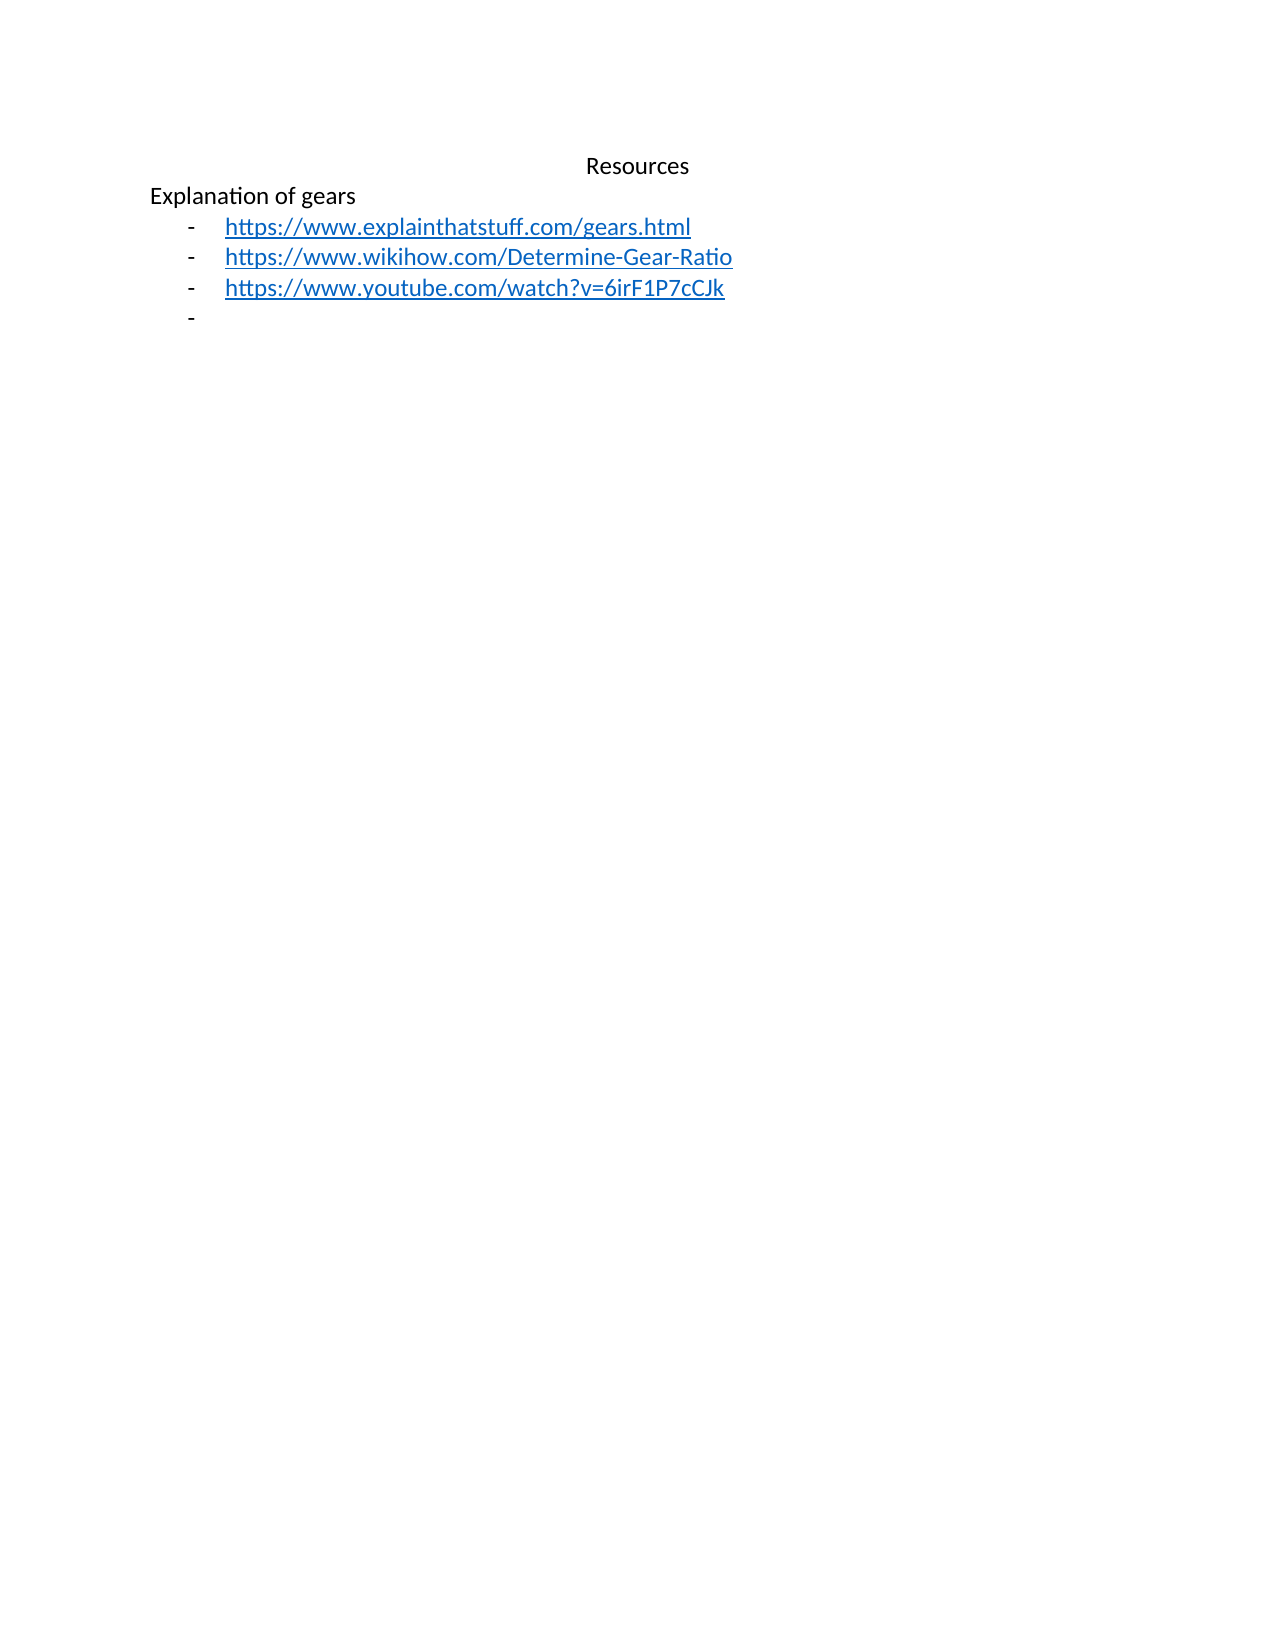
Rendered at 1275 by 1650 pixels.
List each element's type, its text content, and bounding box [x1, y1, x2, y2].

list https://www.youtube.com/watch?v=6irF1P7cCJk [187, 272, 1125, 303]
list https://www.explainthatstuff.com/gears.html [187, 211, 1125, 242]
text Explanation of gears [150, 181, 1125, 211]
list https://www.wikihow.com/Determine-Gear-Ratio [187, 242, 1125, 272]
text Resources [150, 150, 1125, 181]
